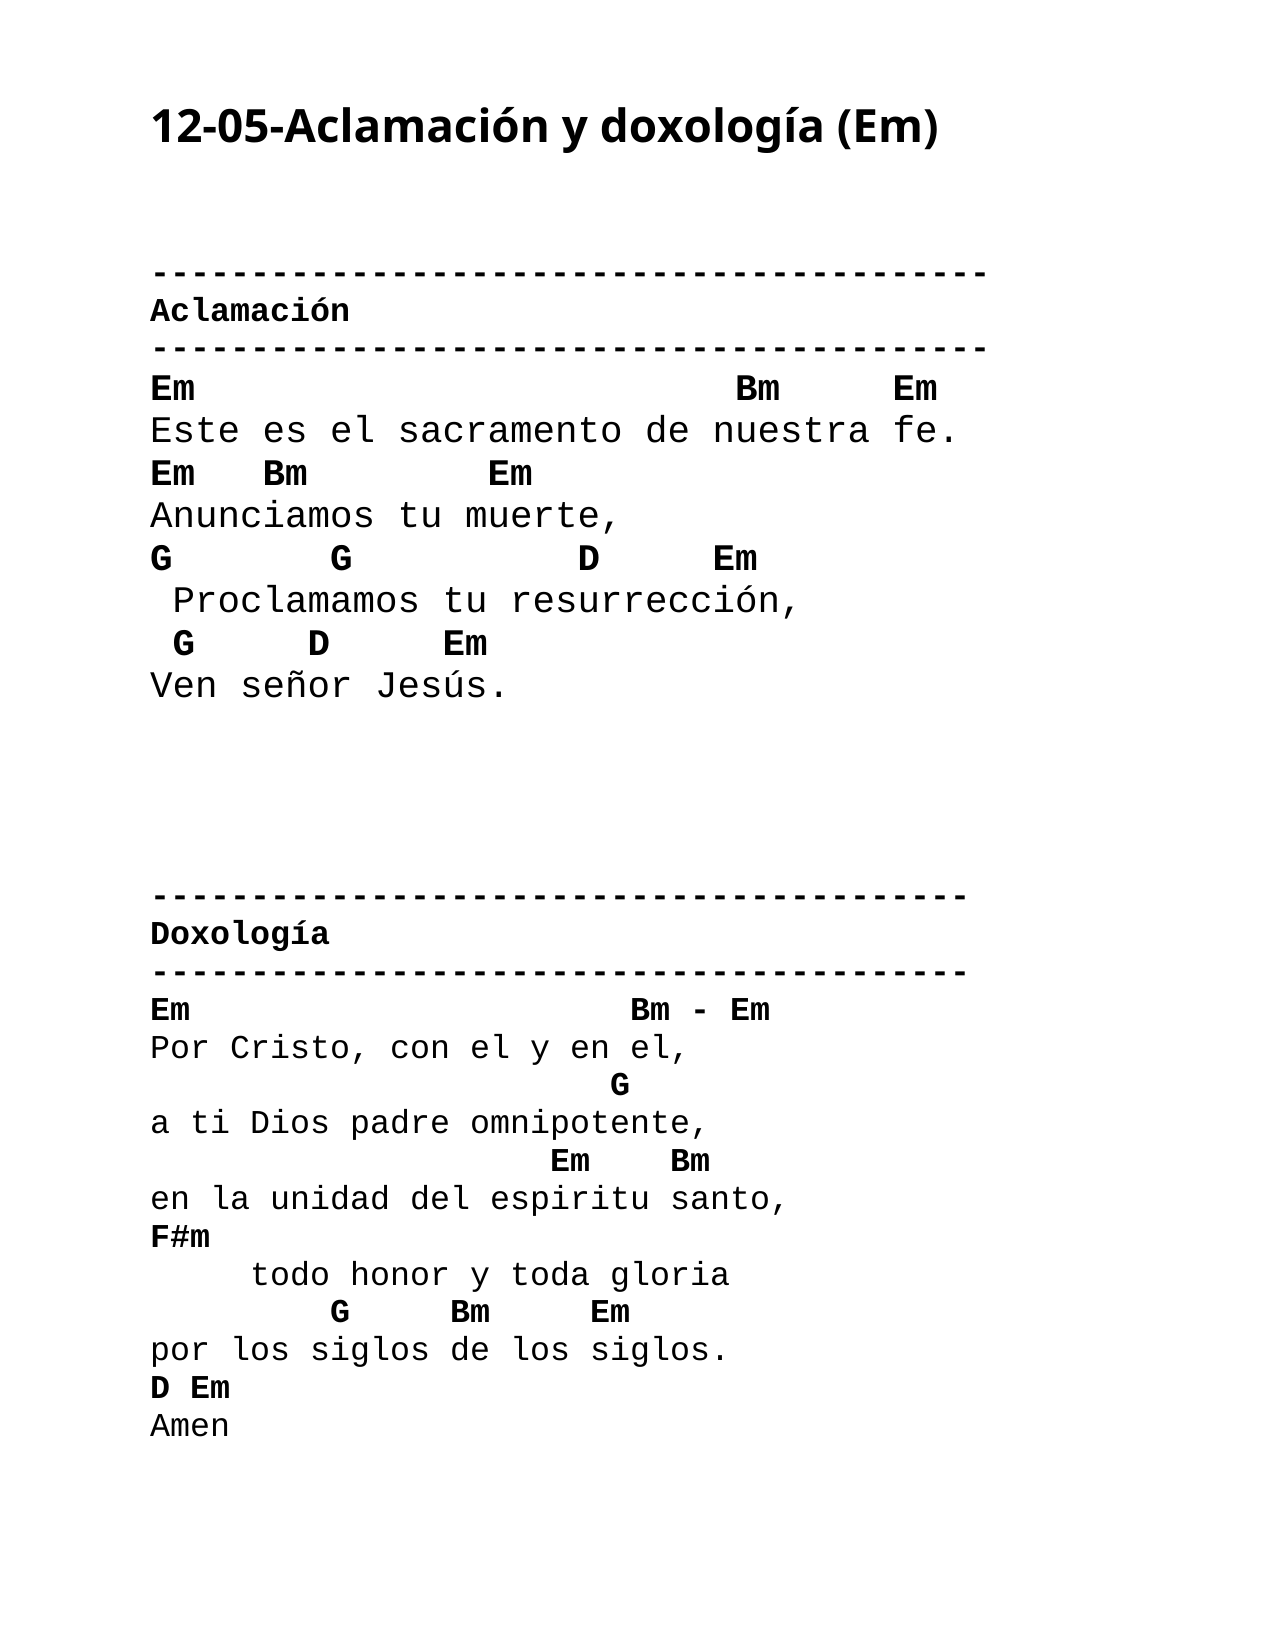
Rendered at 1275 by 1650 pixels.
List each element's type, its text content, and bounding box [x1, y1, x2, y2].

text Ven señor Jesús. [150, 667, 1125, 709]
text en la unidad del espiritu santo, [150, 1182, 1125, 1219]
text Em Bm Em [150, 454, 1125, 497]
text D Em [150, 1371, 1125, 1408]
text G Bm Em [150, 1295, 1125, 1333]
text Anunciamos tu muerte, [150, 497, 1125, 539]
text ----------------------------------------- [150, 879, 1125, 917]
text G G D Em [150, 539, 1125, 582]
text Por Cristo, con el y en el, [150, 1030, 1125, 1068]
text Aclamación [150, 293, 1125, 331]
text ------------------------------------------ [150, 256, 1125, 293]
text ------------------------------------------ [150, 331, 1125, 369]
text a ti Dios padre omnipotente, [150, 1106, 1125, 1144]
text G D Em [150, 624, 1125, 667]
text Amen [150, 1408, 1125, 1446]
text todo honor y toda gloria [150, 1257, 1125, 1295]
text G [150, 1068, 1125, 1106]
text Este es el sacramento de nuestra fe. [150, 412, 1125, 454]
text Em Bm [150, 1144, 1125, 1182]
text por los siglos de los siglos. [150, 1333, 1125, 1371]
text ----------------------------------------- [150, 955, 1125, 992]
text Doxología [150, 917, 1125, 955]
text Em Bm - Em [150, 992, 1125, 1030]
text 12-05-Aclamación y doxología (Em) [150, 94, 1125, 156]
text F#m [150, 1219, 1125, 1257]
text Proclamamos tu resurrección, [150, 582, 1125, 624]
text Em Bm Em [150, 369, 1125, 412]
